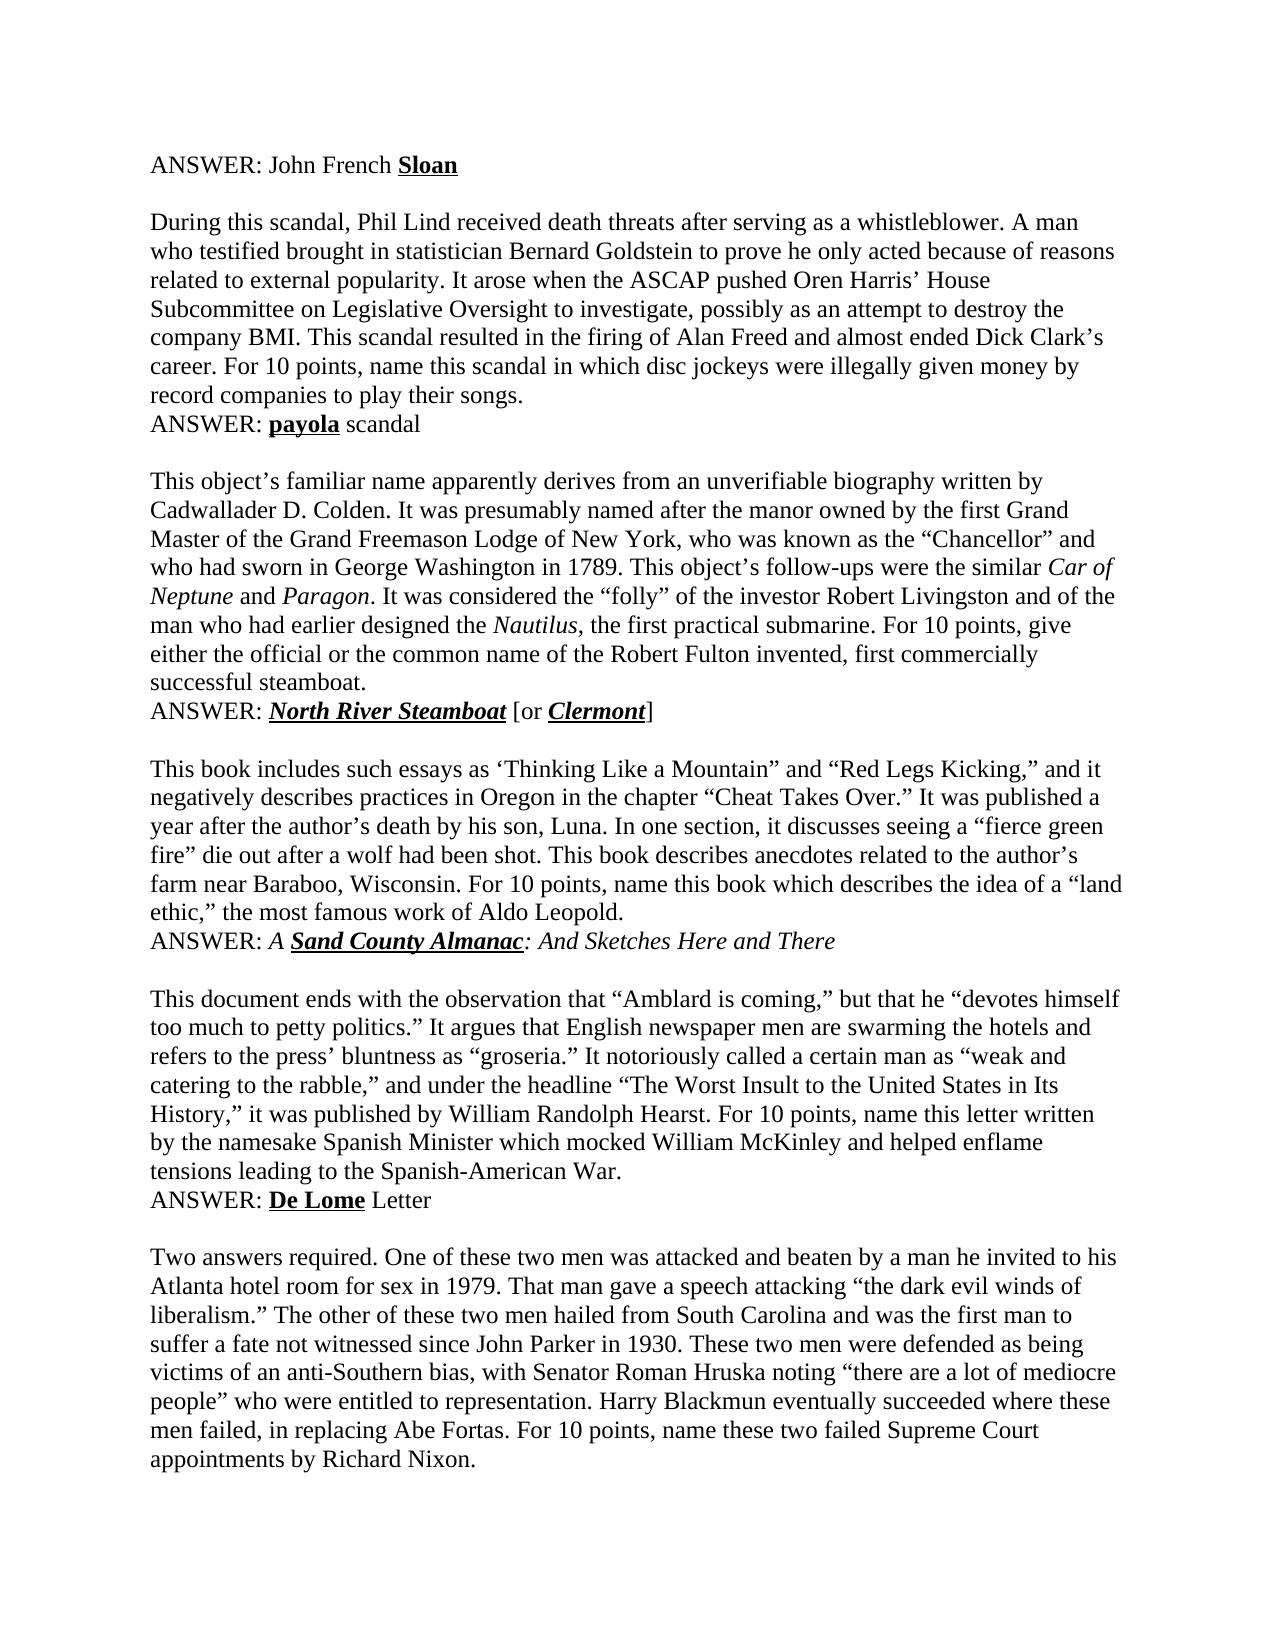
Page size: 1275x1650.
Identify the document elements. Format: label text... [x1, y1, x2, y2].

text ANSWER: North River Steamboat [or Clermont] [150, 696, 1125, 725]
text ANSWER: payola scandal [150, 409, 1125, 437]
text During this scandal, Phil Lind received death threats after serving as a whistleblower. A man who testified brought in statistician Bernard Goldstein to prove he only acted because of reasons related to external popularity. It arose when the ASCAP pushed Oren Harris’ House Subcommittee on Legislative Oversight to investigate, possibly as an attempt to destroy the company BMI. This scandal resulted in the firing of Alan Freed and almost ended Dick Clark’s career. For 10 points, name this scandal in which disc jockeys were illegally given money by record companies to play their songs. [150, 207, 1125, 409]
text ANSWER: A Sand County Almanac: And Sketches Here and There [150, 926, 1125, 955]
text This document ends with the observation that “Amblard is coming,” but that he “devotes himself too much to petty politics.” It argues that English newspaper men are swarming the hotels and refers to the press’ bluntness as “groseria.” It notoriously called a certain man as “weak and catering to the rabble,” and under the headline “The Worst Insult to the United States in Its History,” it was published by William Randolph Hearst. For 10 points, name this letter written by the namesake Spanish Minister which mocked William McKinley and helped enflame tensions leading to the Spanish-American War. [150, 984, 1125, 1185]
text This book includes such essays as ‘Thinking Like a Mountain” and “Red Legs Kicking,” and it negatively describes practices in Oregon in the chapter “Cheat Takes Over.” It was published a year after the author’s death by his son, Luna. In one section, it discusses seeing a “fierce green fire” die out after a wolf had been shot. This book describes anecdotes related to the author’s farm near Baraboo, Wisconsin. For 10 points, name this book which describes the idea of a “land ethic,” the most famous work of Aldo Leopold. [150, 754, 1125, 926]
text ANSWER: De Lome Letter [150, 1185, 1125, 1214]
text Two answers required. One of these two men was attacked and beaten by a man he invited to his Atlanta hotel room for sex in 1979. That man gave a speech attacking “the dark evil winds of liberalism.” The other of these two men hailed from South Carolina and was the first man to suffer a fate not witnessed since John Parker in 1930. These two men were defended as being victims of an anti-Southern bias, with Senator Roman Hruska noting “there are a lot of mediocre people” who were entitled to representation. Harry Blackmun eventually succeeded where these men failed, in replacing Abe Fortas. For 10 points, name these two failed Supreme Court appointments by Richard Nixon. [150, 1242, 1125, 1472]
text ANSWER: John French Sloan [150, 150, 1125, 179]
text This object’s familiar name apparently derives from an unverifiable biography written by Cadwallader D. Colden. It was presumably named after the manor owned by the first Grand Master of the Grand Freemason Lodge of New York, who was known as the “Chancellor” and who had sworn in George Washington in 1789. This object’s follow-ups were the similar Car of Neptune and Paragon. It was considered the “folly” of the investor Robert Livingston and of the man who had earlier designed the Nautilus, the first practical submarine. For 10 points, give either the official or the common name of the Robert Fulton invented, first commercially successful steamboat. [150, 466, 1125, 696]
